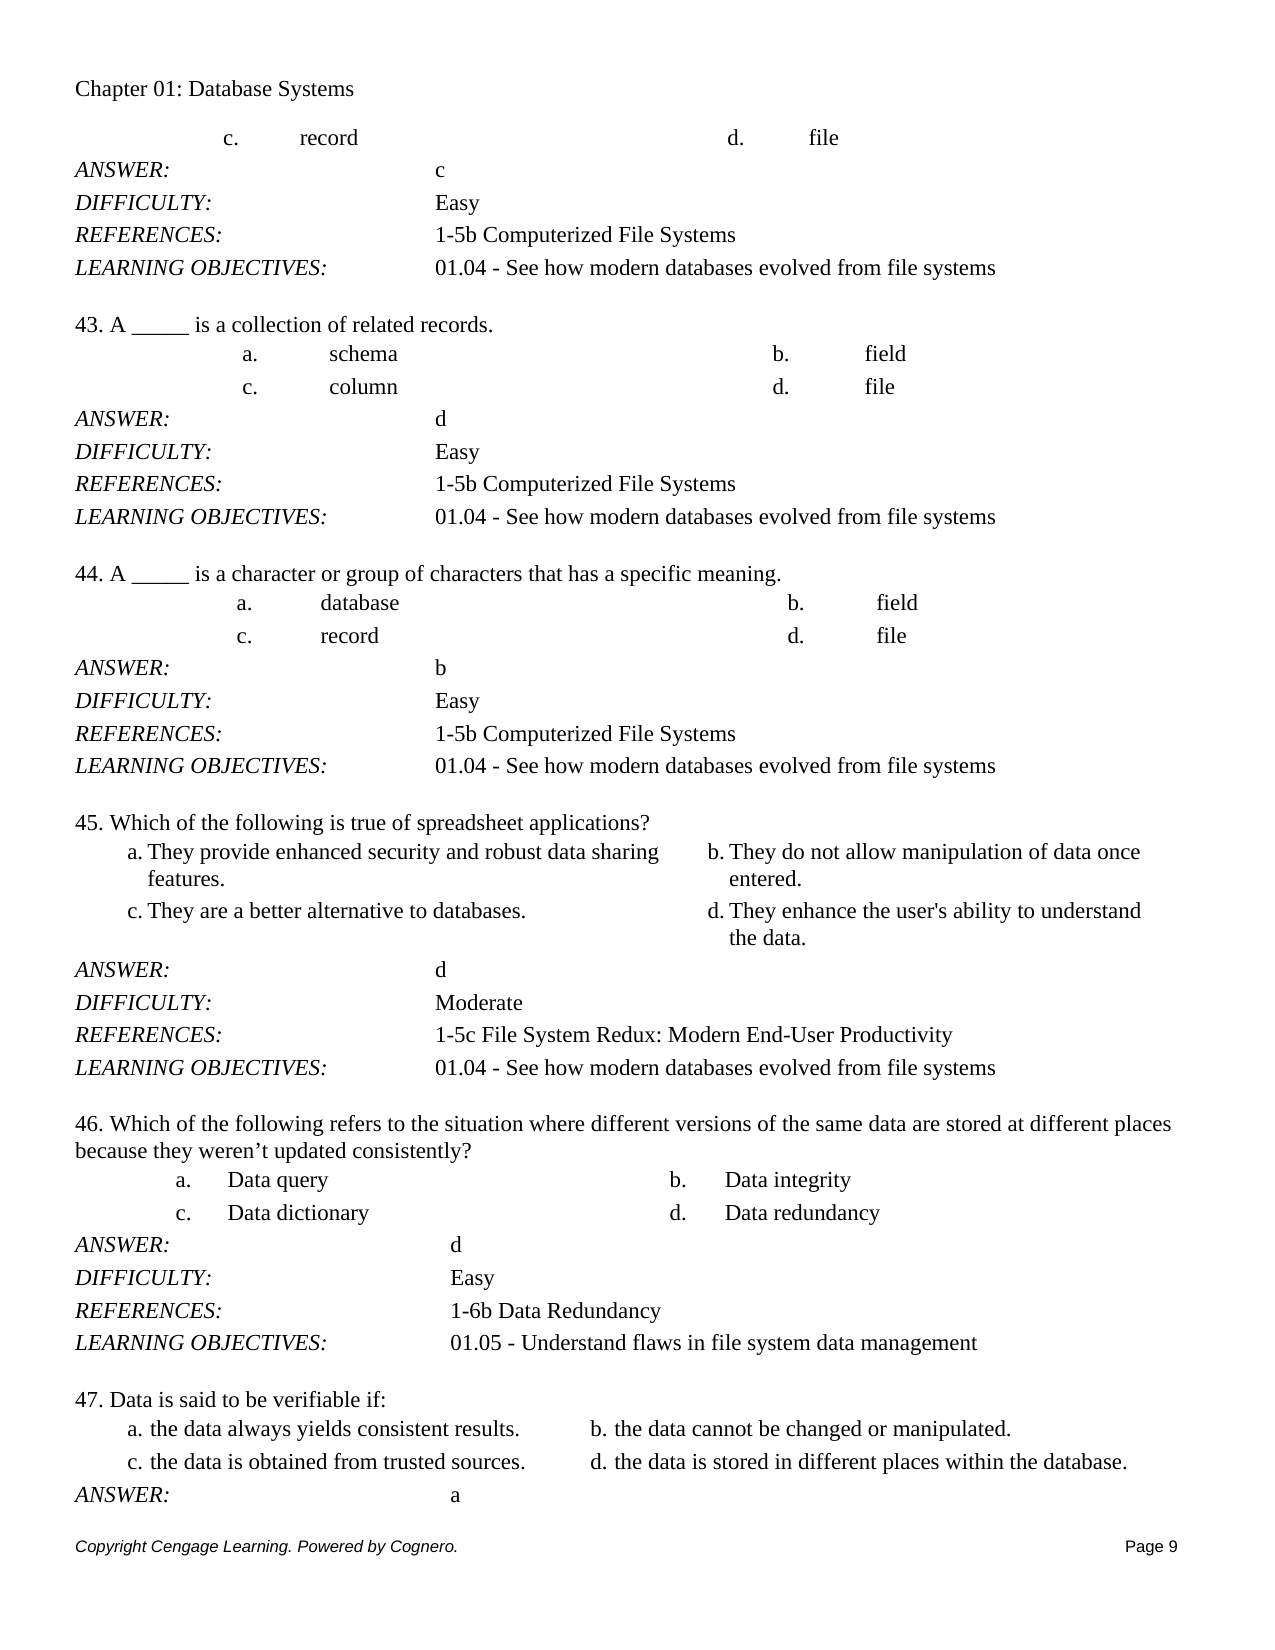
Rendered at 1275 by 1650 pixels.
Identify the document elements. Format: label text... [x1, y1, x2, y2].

table_header 45. Which of the following is true of spreadsheet applications? [75, 809, 1200, 1083]
table_header 43. A _____ is a collection of related records. [75, 311, 1200, 533]
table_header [75, 121, 1200, 284]
table_header 44. A _____ is a character or group of characters that has a specific meaning. [75, 560, 1200, 782]
table_header 46. Which of the following refers to the situation where different versions of the same data are stored at different places because they weren’t updated consistently? [75, 1111, 1200, 1359]
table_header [75, 1386, 1200, 1510]
